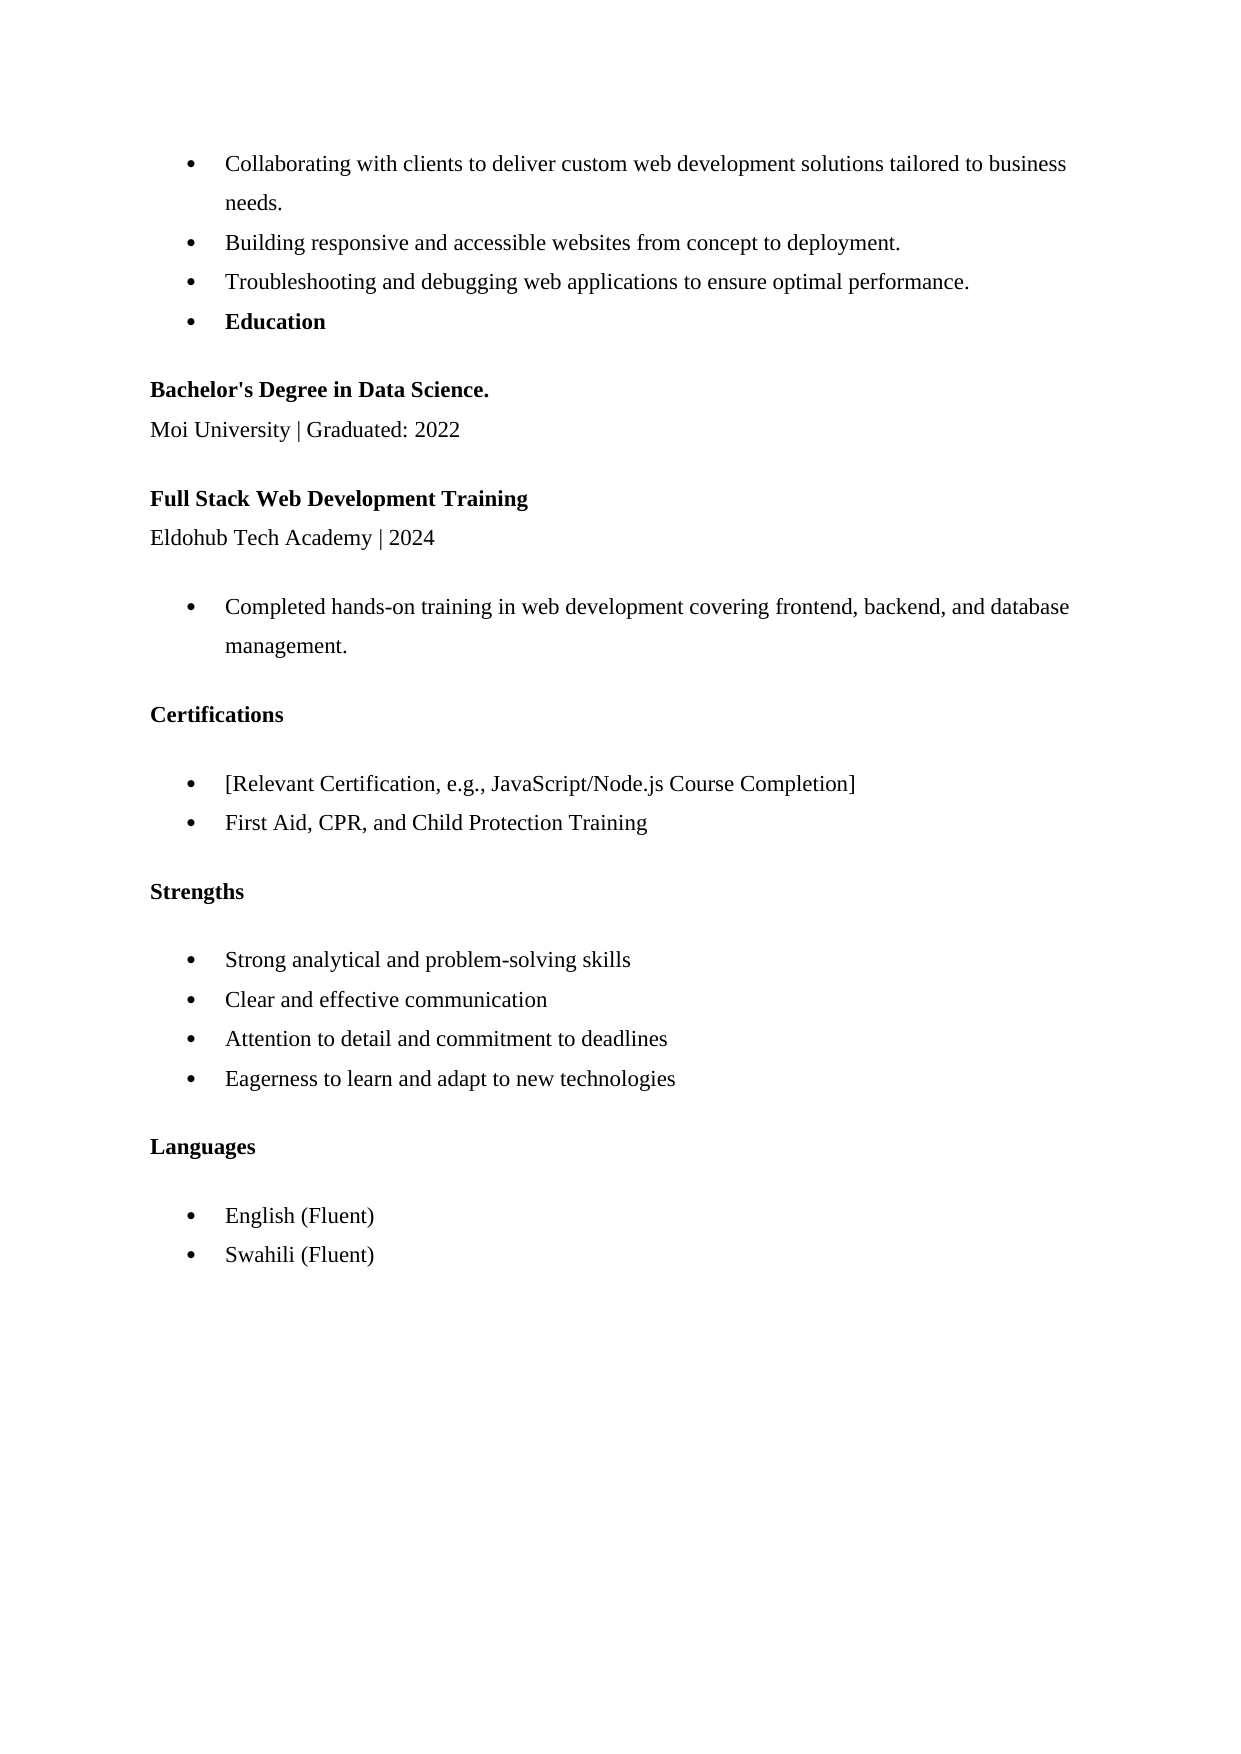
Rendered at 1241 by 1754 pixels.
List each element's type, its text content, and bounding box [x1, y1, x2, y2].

list Attention to detail and commitment to deadlines [187, 1025, 1090, 1052]
list Clear and effective communication [187, 986, 1090, 1012]
list Strong analytical and problem-solving skills [187, 946, 1090, 973]
list First Aid, CPR, and Child Protection Training [187, 809, 1090, 835]
list Education [187, 308, 1090, 334]
list Collaborating with clients to deliver custom web development solutions tailored to business needs. [187, 150, 1090, 216]
text Strengths [150, 878, 1090, 904]
list [Relevant Certification, e.g., JavaScript/Node.js Course Completion] [187, 769, 1090, 796]
list English (Fluent) [187, 1202, 1090, 1228]
text Full Stack Web Development Training Eldohub Tech Academy | 2024 [150, 485, 1090, 551]
list Troubleshooting and debugging web applications to ensure optimal performance. [187, 268, 1090, 295]
list Eagerness to learn and adapt to new technologies [187, 1065, 1090, 1091]
list Completed hands-on training in web development covering frontend, backend, and database management. [187, 593, 1090, 659]
text Languages [150, 1133, 1090, 1160]
text Certifications [150, 701, 1090, 727]
list Building responsive and accessible websites from concept to deployment. [187, 229, 1090, 255]
list Swahili (Fluent) [187, 1242, 1090, 1268]
text Bachelor's Degree in Data Science. Moi University | Graduated: 2022 [150, 377, 1090, 442]
